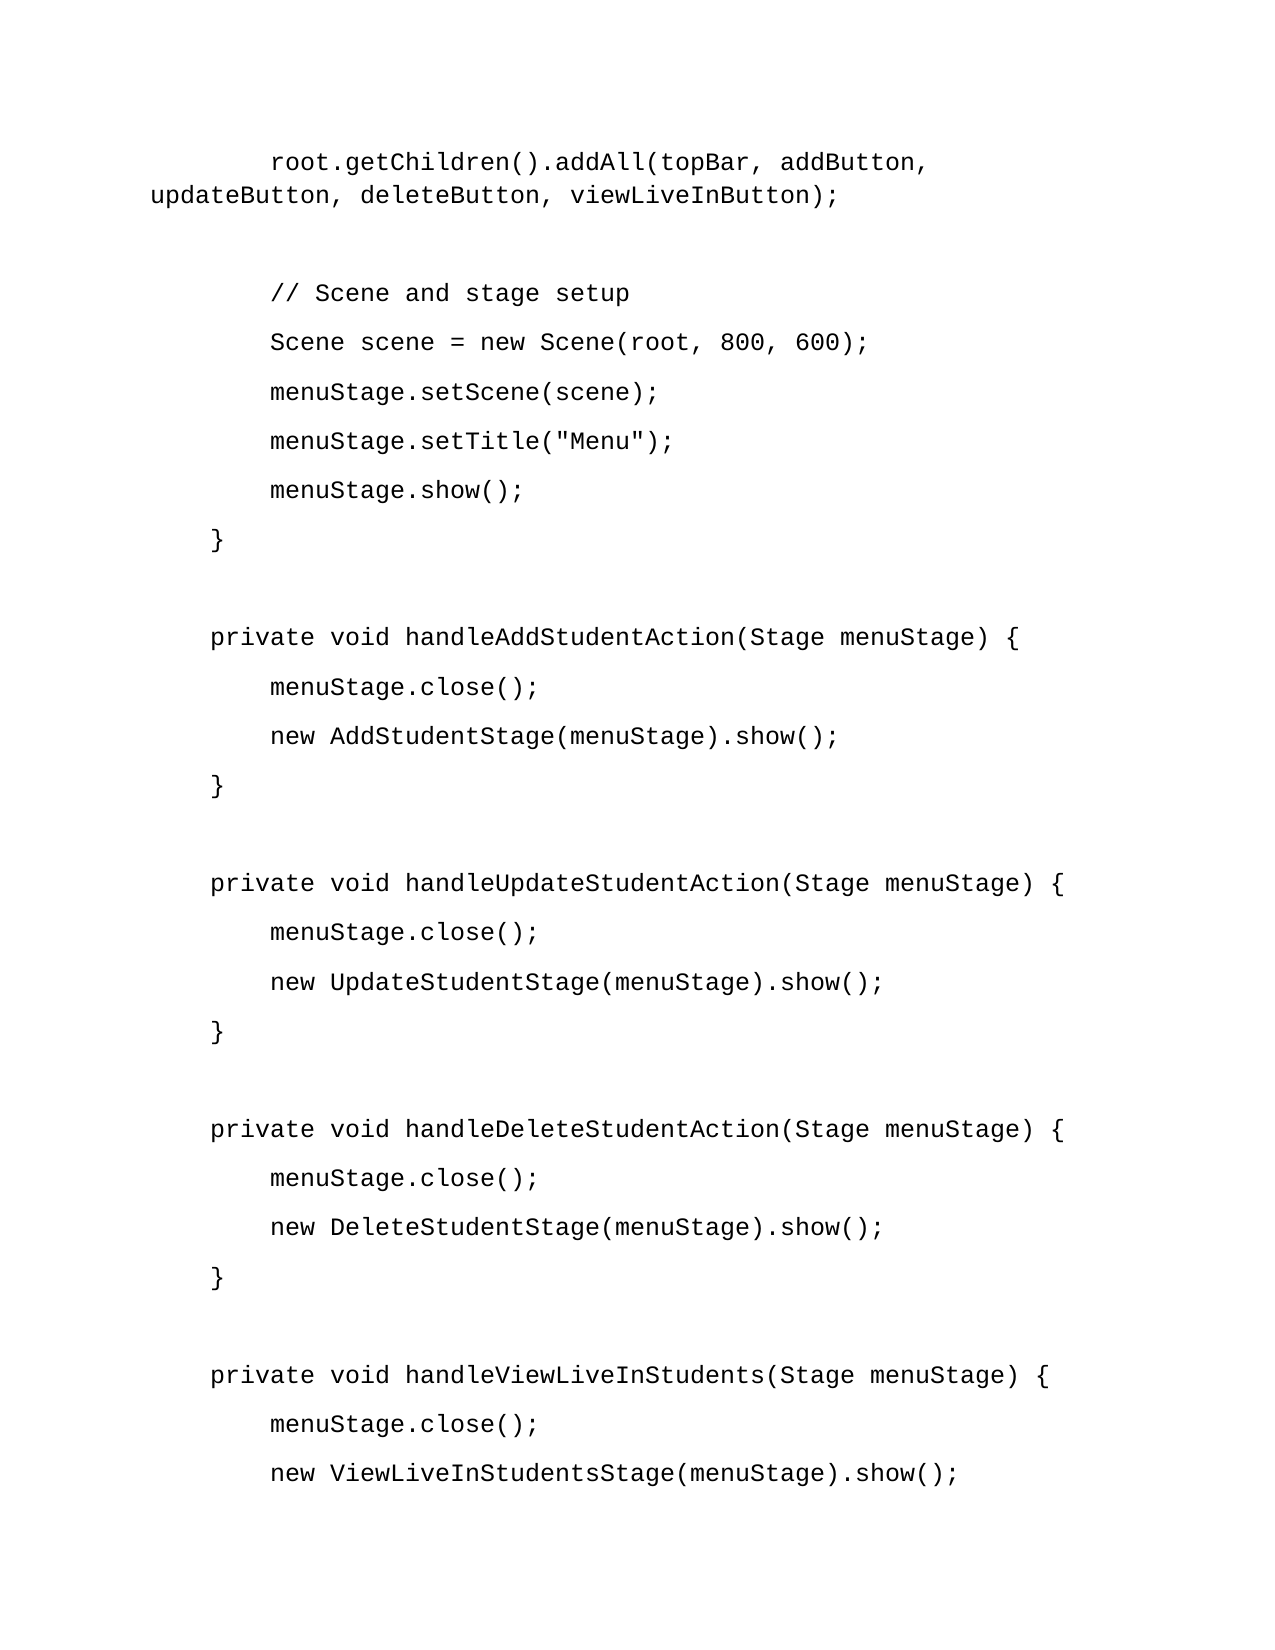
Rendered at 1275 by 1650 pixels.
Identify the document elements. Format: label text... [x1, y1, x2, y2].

text menuStage.setScene(scene); [150, 379, 1125, 407]
text private void handleDeleteStudentAction(Stage menuStage) { [150, 1117, 1125, 1145]
text new DeleteStudentStage(menuStage).show(); [150, 1215, 1125, 1243]
text menuStage.show(); [150, 477, 1125, 506]
text // Scene and stage setup [150, 281, 1125, 309]
text menuStage.close(); [150, 1166, 1125, 1194]
text root.getChildren().addAll(topBar, addButton, updateButton, deleteButton, viewLiveInButton); [150, 150, 1125, 211]
text menuStage.close(); [150, 1412, 1125, 1440]
text } [150, 1264, 1125, 1292]
text new ViewLiveInStudentsStage(menuStage).show(); [150, 1461, 1125, 1489]
text private void handleUpdateStudentAction(Stage menuStage) { [150, 871, 1125, 899]
text Scene scene = new Scene(root, 800, 600); [150, 330, 1125, 358]
text private void handleAddStudentAction(Stage menuStage) { [150, 625, 1125, 653]
text } [150, 1018, 1125, 1047]
text } [150, 527, 1125, 555]
text menuStage.setTitle("Menu"); [150, 428, 1125, 457]
text menuStage.close(); [150, 674, 1125, 702]
text private void handleViewLiveInStudents(Stage menuStage) { [150, 1362, 1125, 1391]
text new UpdateStudentStage(menuStage).show(); [150, 969, 1125, 997]
text } [150, 772, 1125, 801]
text menuStage.close(); [150, 920, 1125, 948]
text new AddStudentStage(menuStage).show(); [150, 723, 1125, 752]
